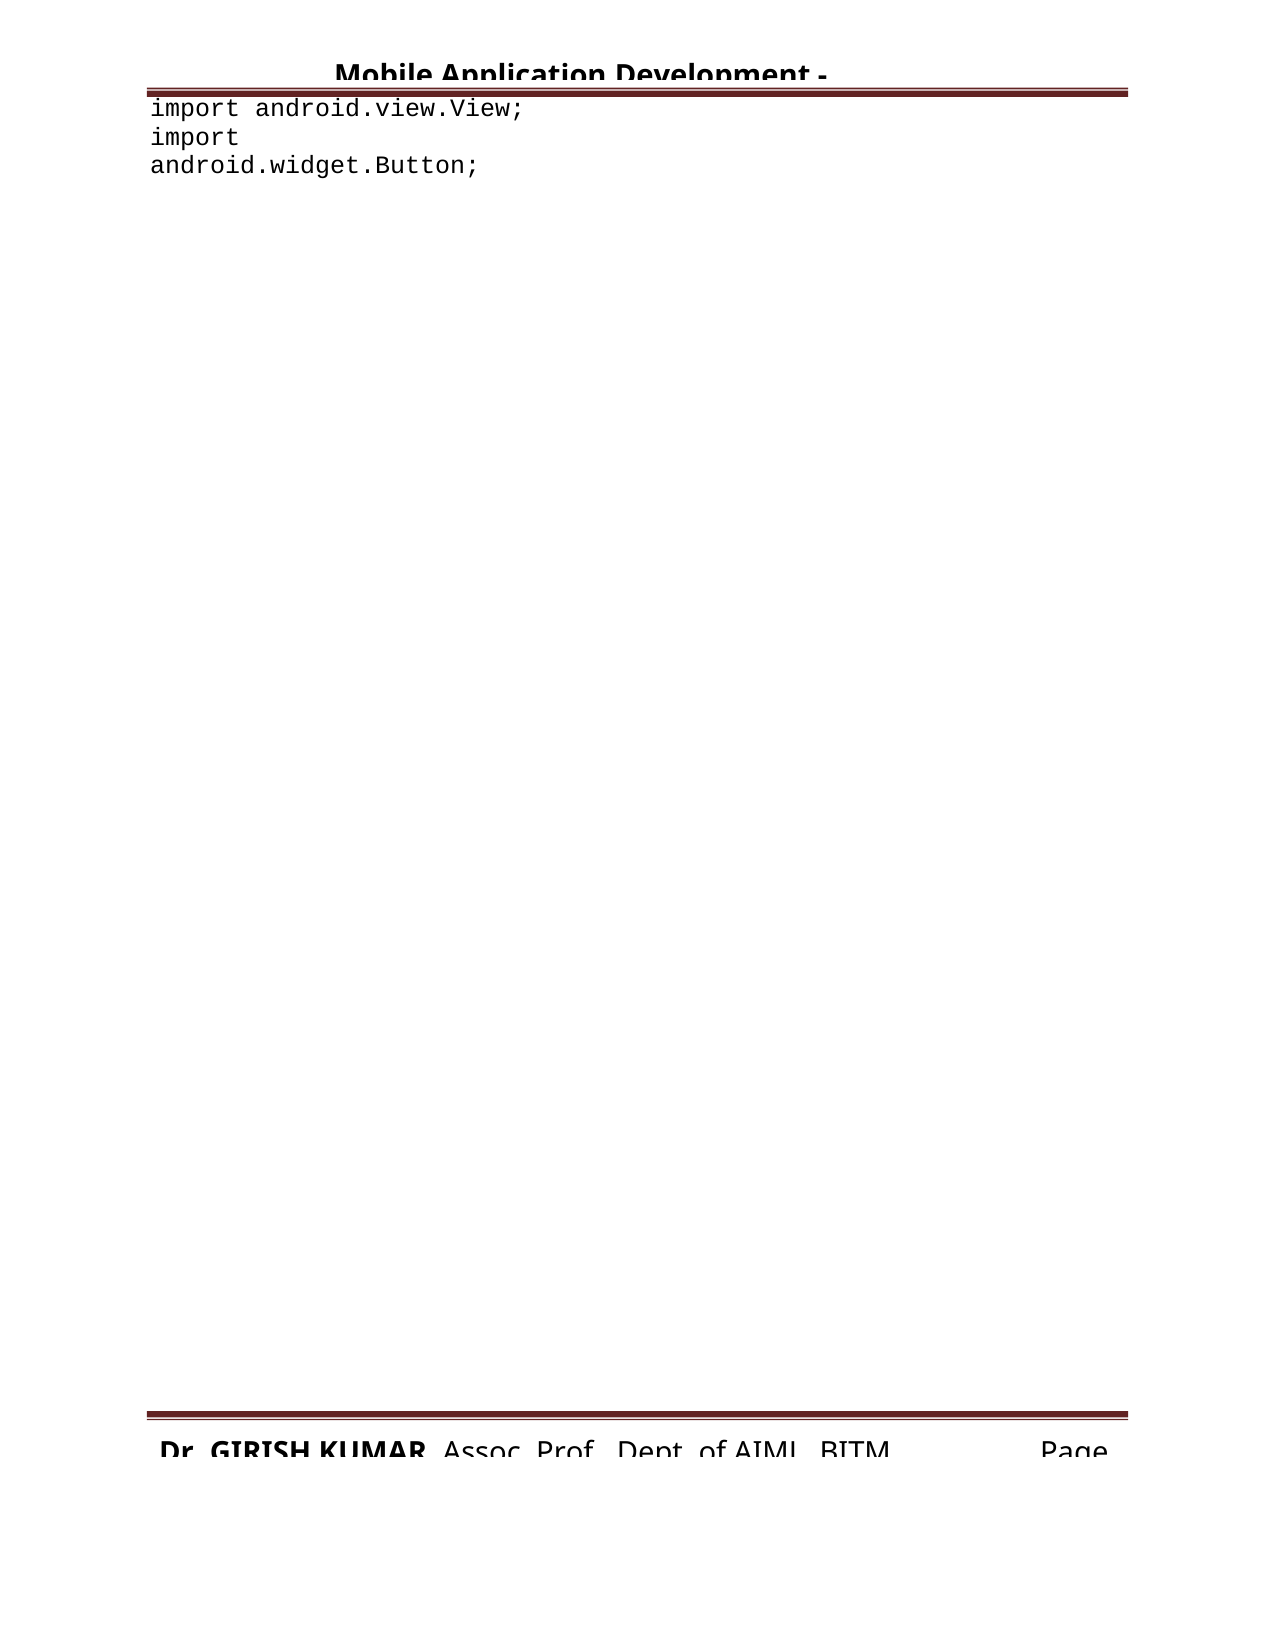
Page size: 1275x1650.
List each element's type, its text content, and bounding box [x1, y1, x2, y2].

text import android.view.View; import android.widget.Button; [150, 96, 585, 181]
